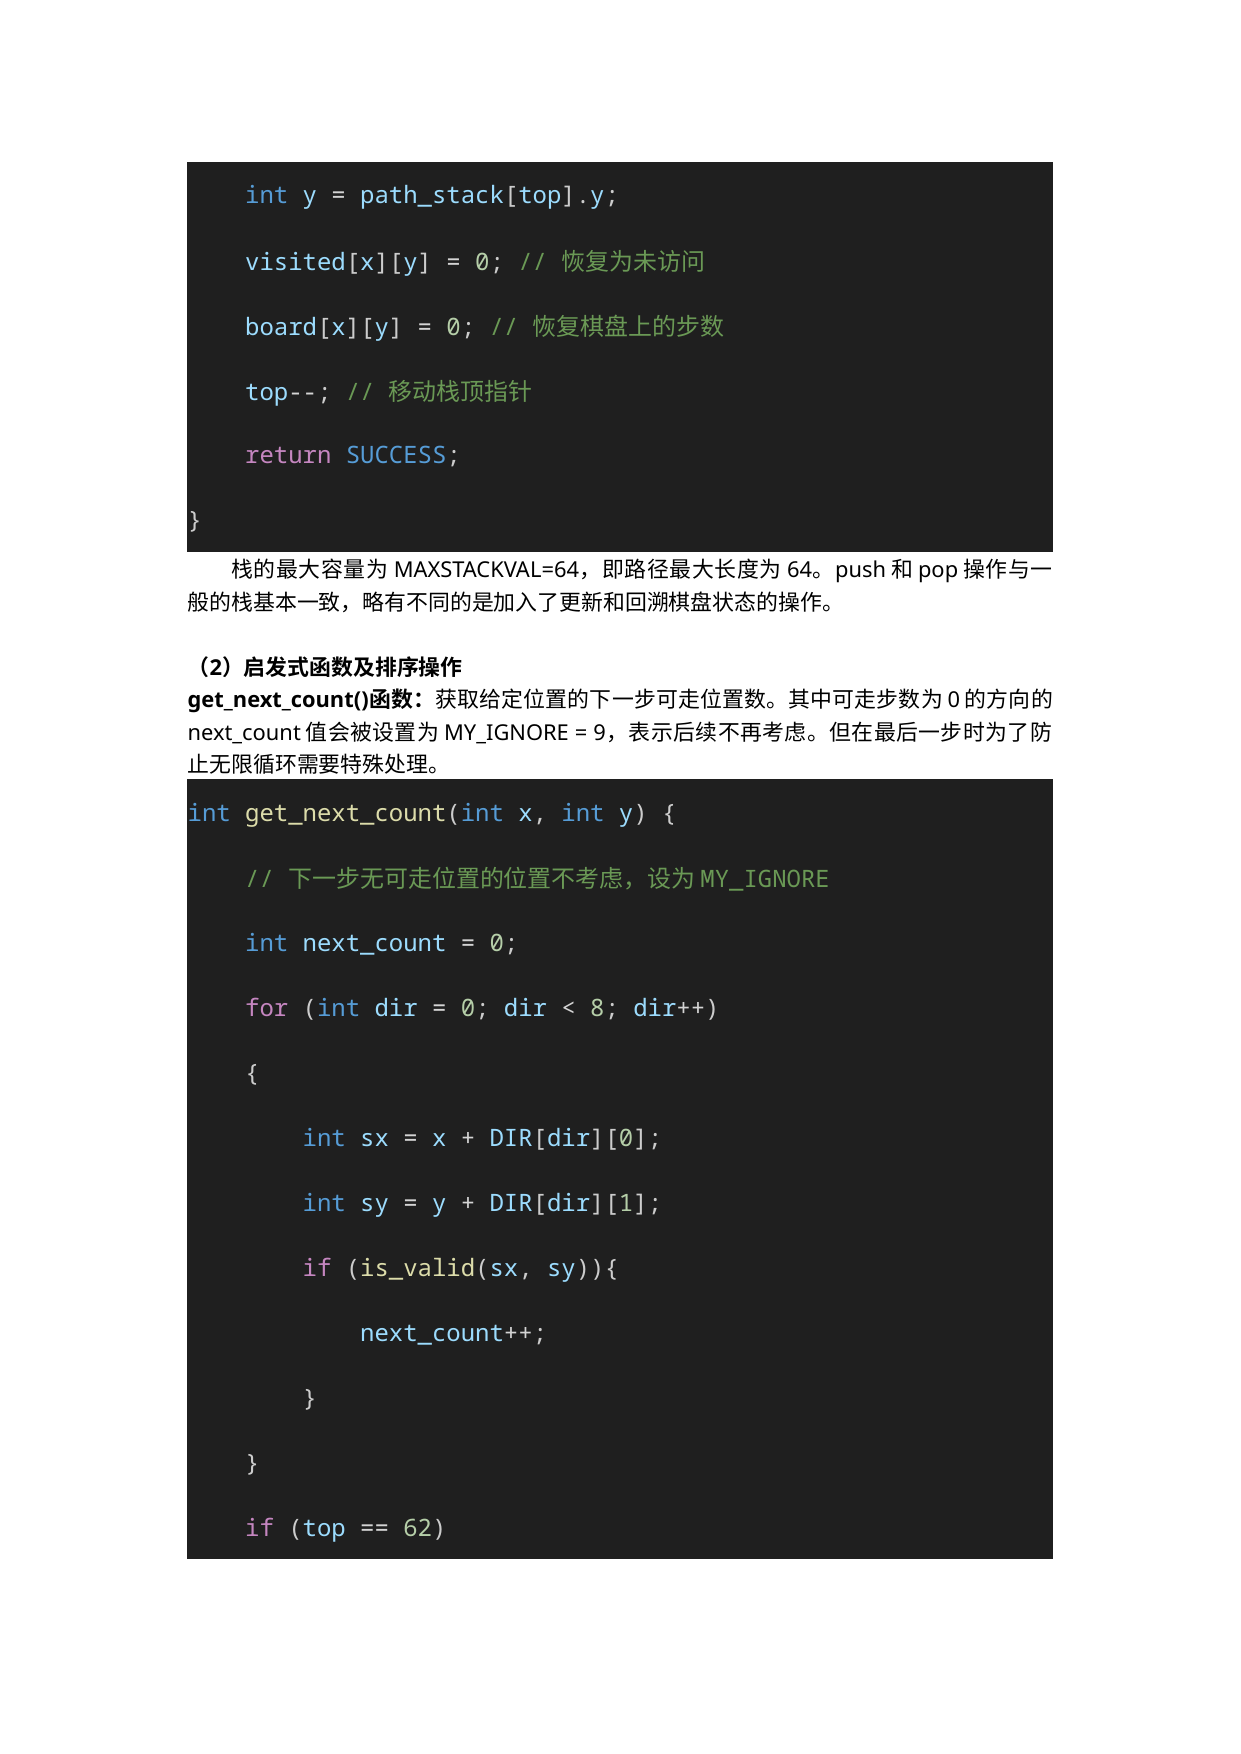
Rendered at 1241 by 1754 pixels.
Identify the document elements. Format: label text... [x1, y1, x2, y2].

text return SUCCESS; [187, 422, 1053, 487]
text visited[x][y] = 0; // 恢复为未访问 [187, 227, 1053, 292]
text // 下一步无可走位置的位置不考虑，设为MY_IGNORE [187, 844, 1053, 909]
text get_next_count()函数：获取给定位置的下一步可走位置数。其中可走步数为0的方向的next_count值会被设置为MY_IGNORE = 9，表示后续不再考虑。但在最后一步时为了防止无限循环需要特殊处理。 [187, 682, 1053, 779]
text （2）启发式函数及排序操作 [187, 649, 1053, 682]
text } [187, 1429, 1053, 1494]
text if (top == 62) [187, 1494, 1053, 1559]
text for (int dir = 0; dir < 8; dir++) [187, 974, 1053, 1039]
text int sx = x + DIR[dir][0]; [187, 1104, 1053, 1169]
text int y = path_stack[top].y; [187, 162, 1053, 227]
text next_count++; [187, 1299, 1053, 1364]
text int next_count = 0; [187, 909, 1053, 974]
text board[x][y] = 0; // 恢复棋盘上的步数 [187, 292, 1053, 357]
text 栈的最大容量为MAXSTACKVAL=64，即路径最大长度为64。push和pop操作与一般的栈基本一致，略有不同的是加入了更新和回溯棋盘状态的操作。 [187, 552, 1053, 617]
text int sy = y + DIR[dir][1]; [187, 1169, 1053, 1234]
text if (is_valid(sx, sy)){ [187, 1234, 1053, 1299]
text } [187, 487, 1053, 552]
text { [187, 1039, 1053, 1104]
text } [187, 1364, 1053, 1429]
text int get_next_count(int x, int y) { [187, 779, 1053, 844]
text top--; // 移动栈顶指针 [187, 357, 1053, 422]
